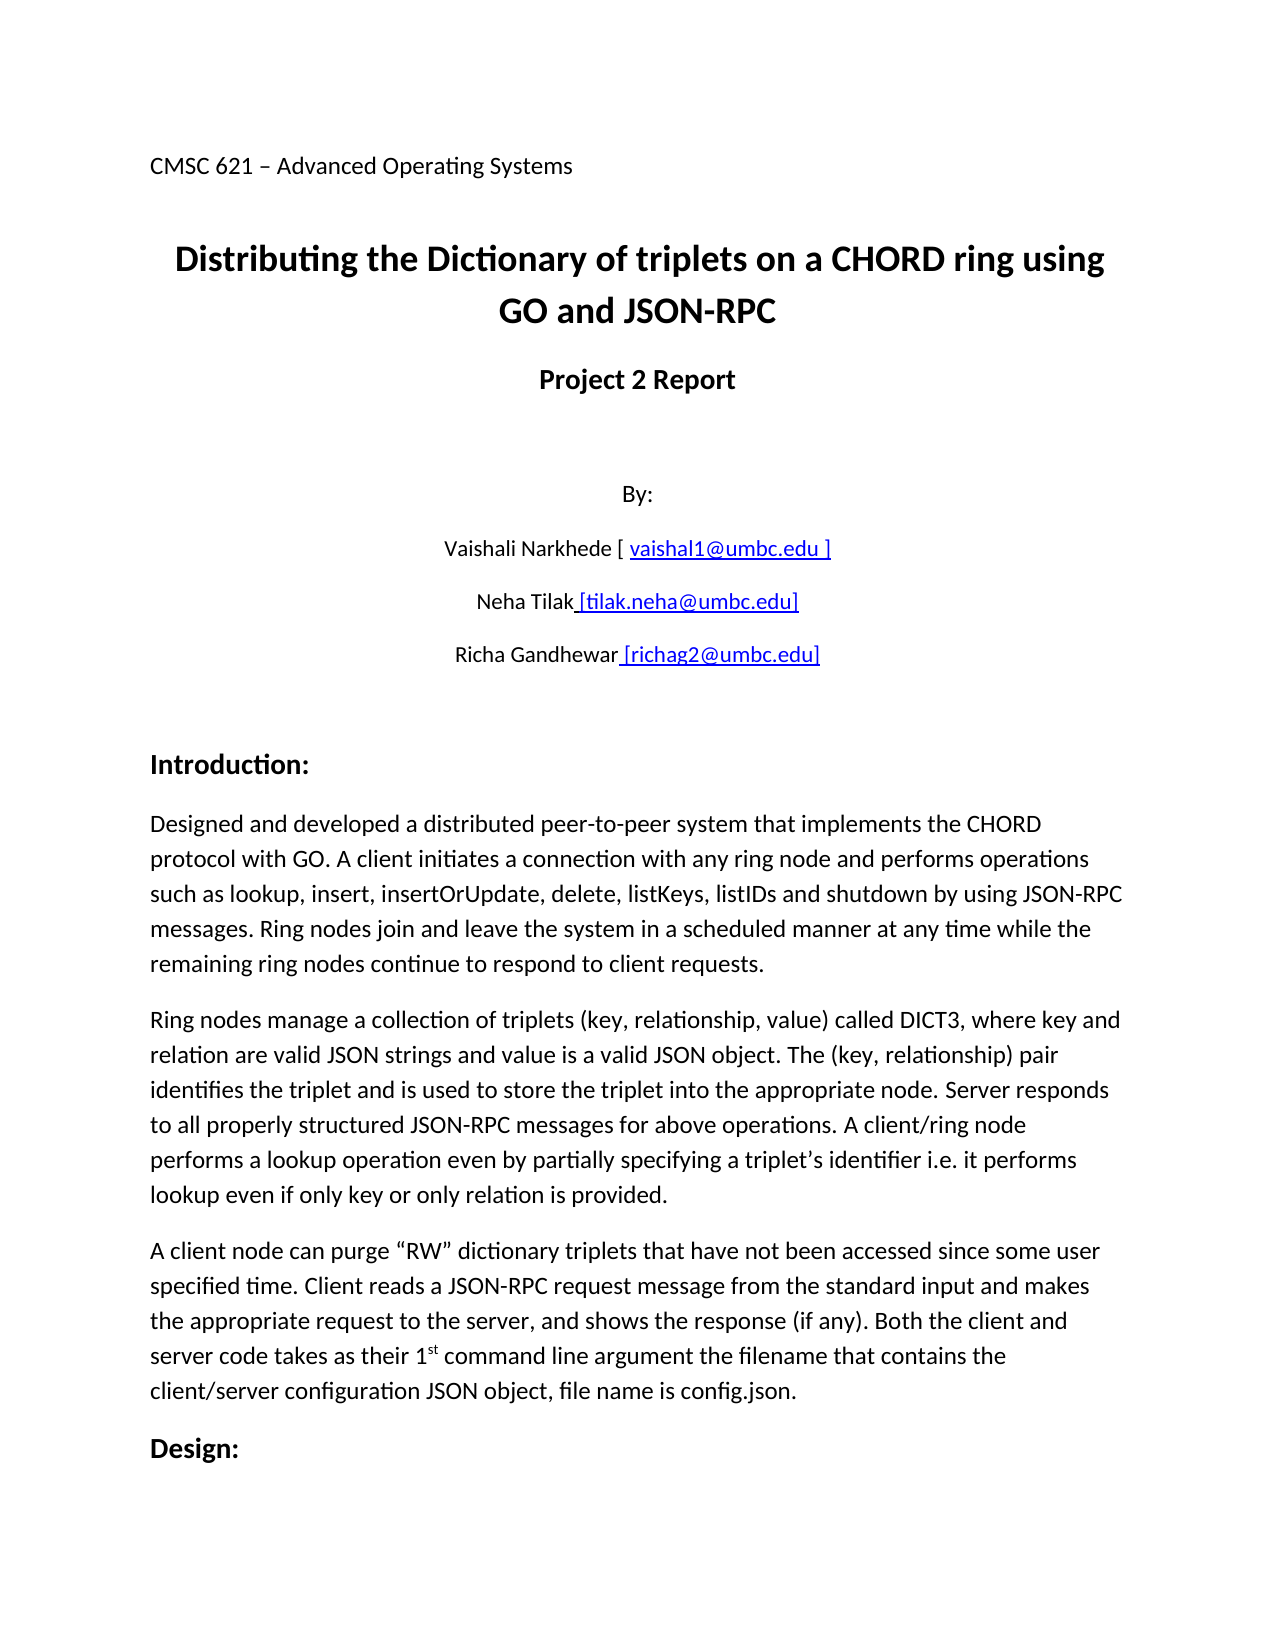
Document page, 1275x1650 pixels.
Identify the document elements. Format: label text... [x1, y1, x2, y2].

text Designed and developed a distributed peer-to-peer system that implements the CHORD protocol with GO. A client initiates a connection with any ring node and performs operations such as lookup, insert, insertOrUpdate, delete, listKeys, listIDs and shutdown by using JSON-RPC messages. Ring nodes join and leave the system in a scheduled manner at any time while the remaining ring nodes continue to respond to client requests. [150, 808, 1125, 979]
text Neha Tilak [tilak.neha@umbc.edu] [150, 587, 1125, 615]
text Distributing the Dictionary of triplets on a CHORD ring using GO and JSON-RPC [150, 234, 1125, 333]
text Ring nodes manage a collection of triplets (key, relationship, value) called DICT3, where key and relation are valid JSON strings and value is a valid JSON object. The (key, relationship) pair identifies the triplet and is used to store the triplet into the appropriate node. Server responds to all properly structured JSON-RPC messages for above operations. A client/ring node performs a lookup operation even by partially specifying a triplet’s identifier i.e. it performs lookup even if only key or only relation is provided. [150, 1004, 1125, 1209]
text Richa Gandhewar [richag2@umbc.edu] [150, 640, 1125, 668]
text Introduction: [150, 746, 1125, 782]
text Vaishali Narkhede [ vaishal1@umbc.edu ] [150, 534, 1125, 562]
text A client node can purge “RW” dictionary triplets that have not been accessed since some user specified time. Client reads a JSON-RPC request message from the standard input and makes the appropriate request to the server, and shows the response (if any). Both the client and server code takes as their 1st command line argument the filename that contains the client/server configuration JSON object, file name is config.json. [150, 1235, 1125, 1405]
text Project 2 Report [150, 361, 1125, 396]
text Design: [150, 1431, 1125, 1466]
text CMSC 621 – Advanced Operating Systems [150, 150, 1125, 181]
text By: [150, 478, 1125, 509]
